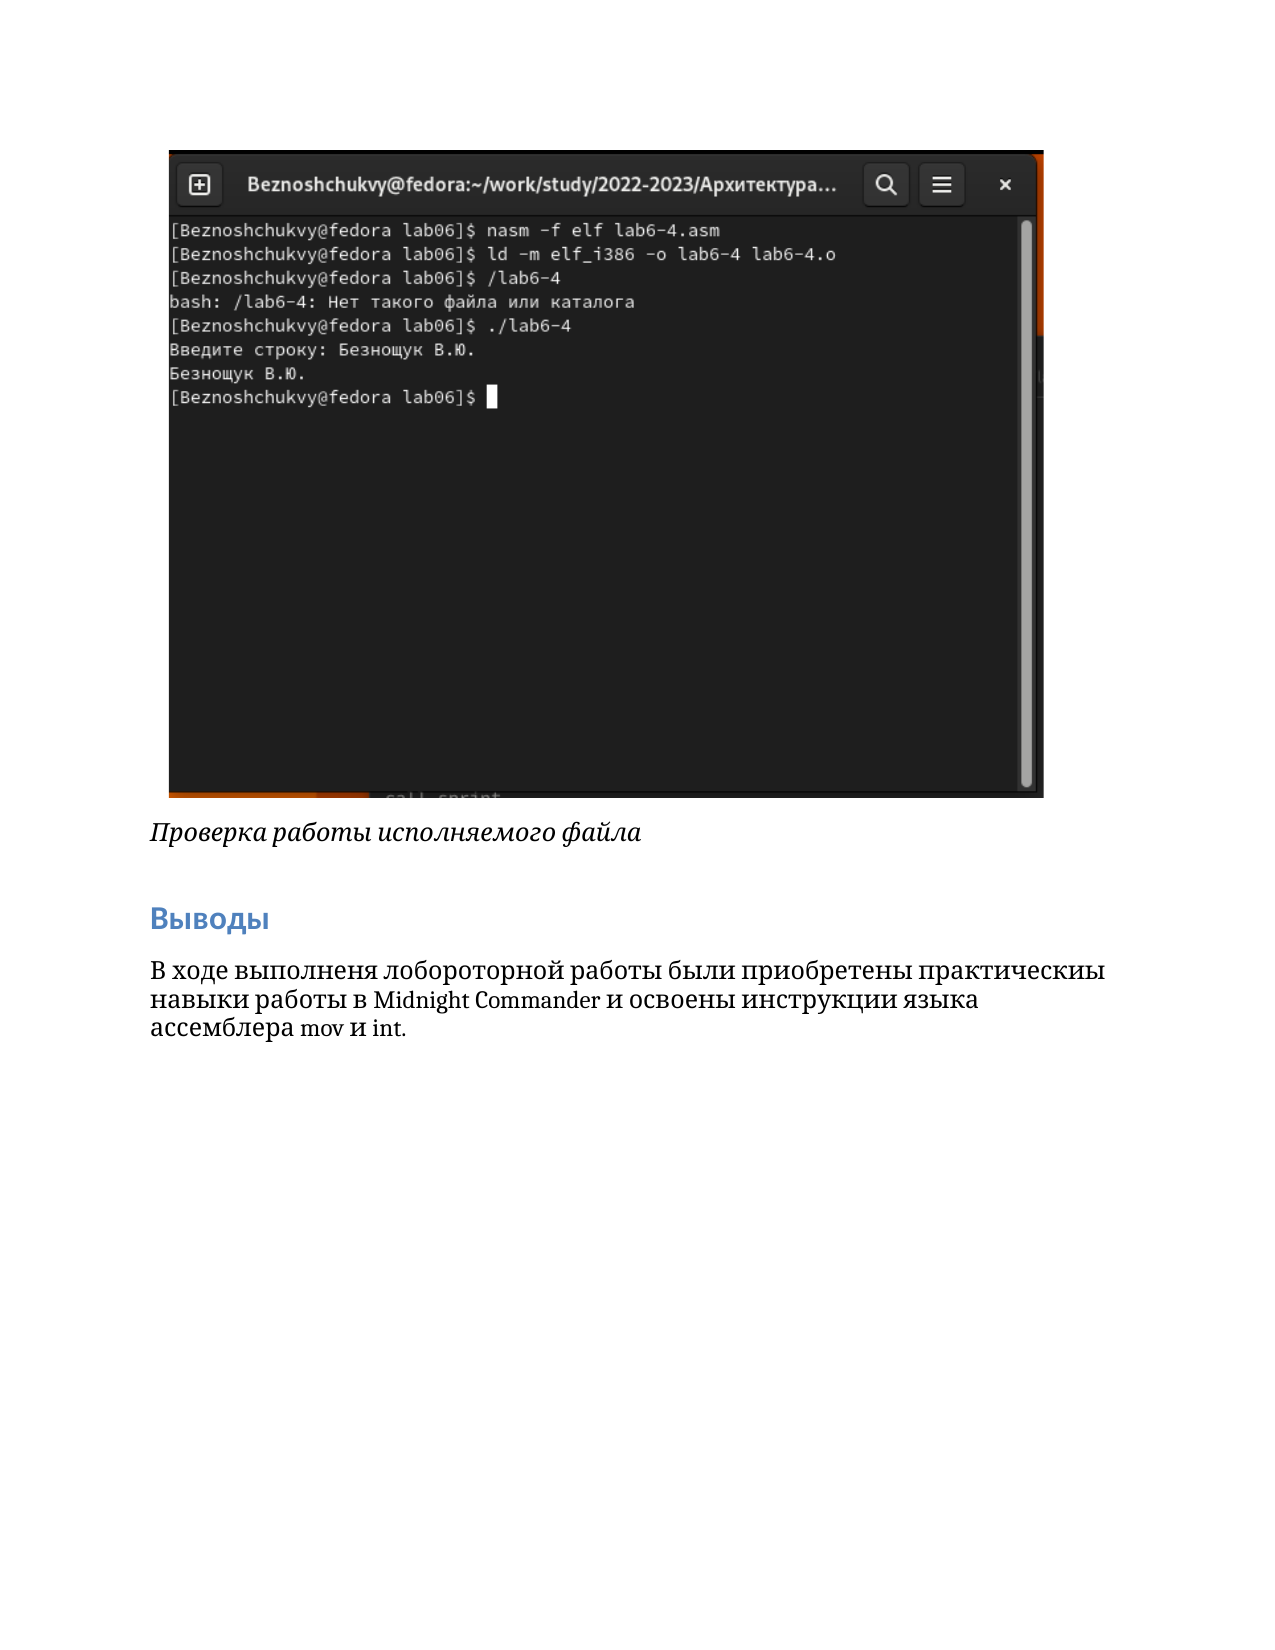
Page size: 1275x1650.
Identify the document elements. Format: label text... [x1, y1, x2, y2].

text Проверка работы исполняемого файла [150, 818, 1125, 847]
subtitle Выводы [150, 897, 1125, 938]
text В ходе выполненя лобороторной работы были приобретены практическиы навыки работы в Midnight Commander и освоены инструкции языка ассемблера mov и int. [150, 957, 1125, 1043]
picture [168, 150, 1044, 798]
